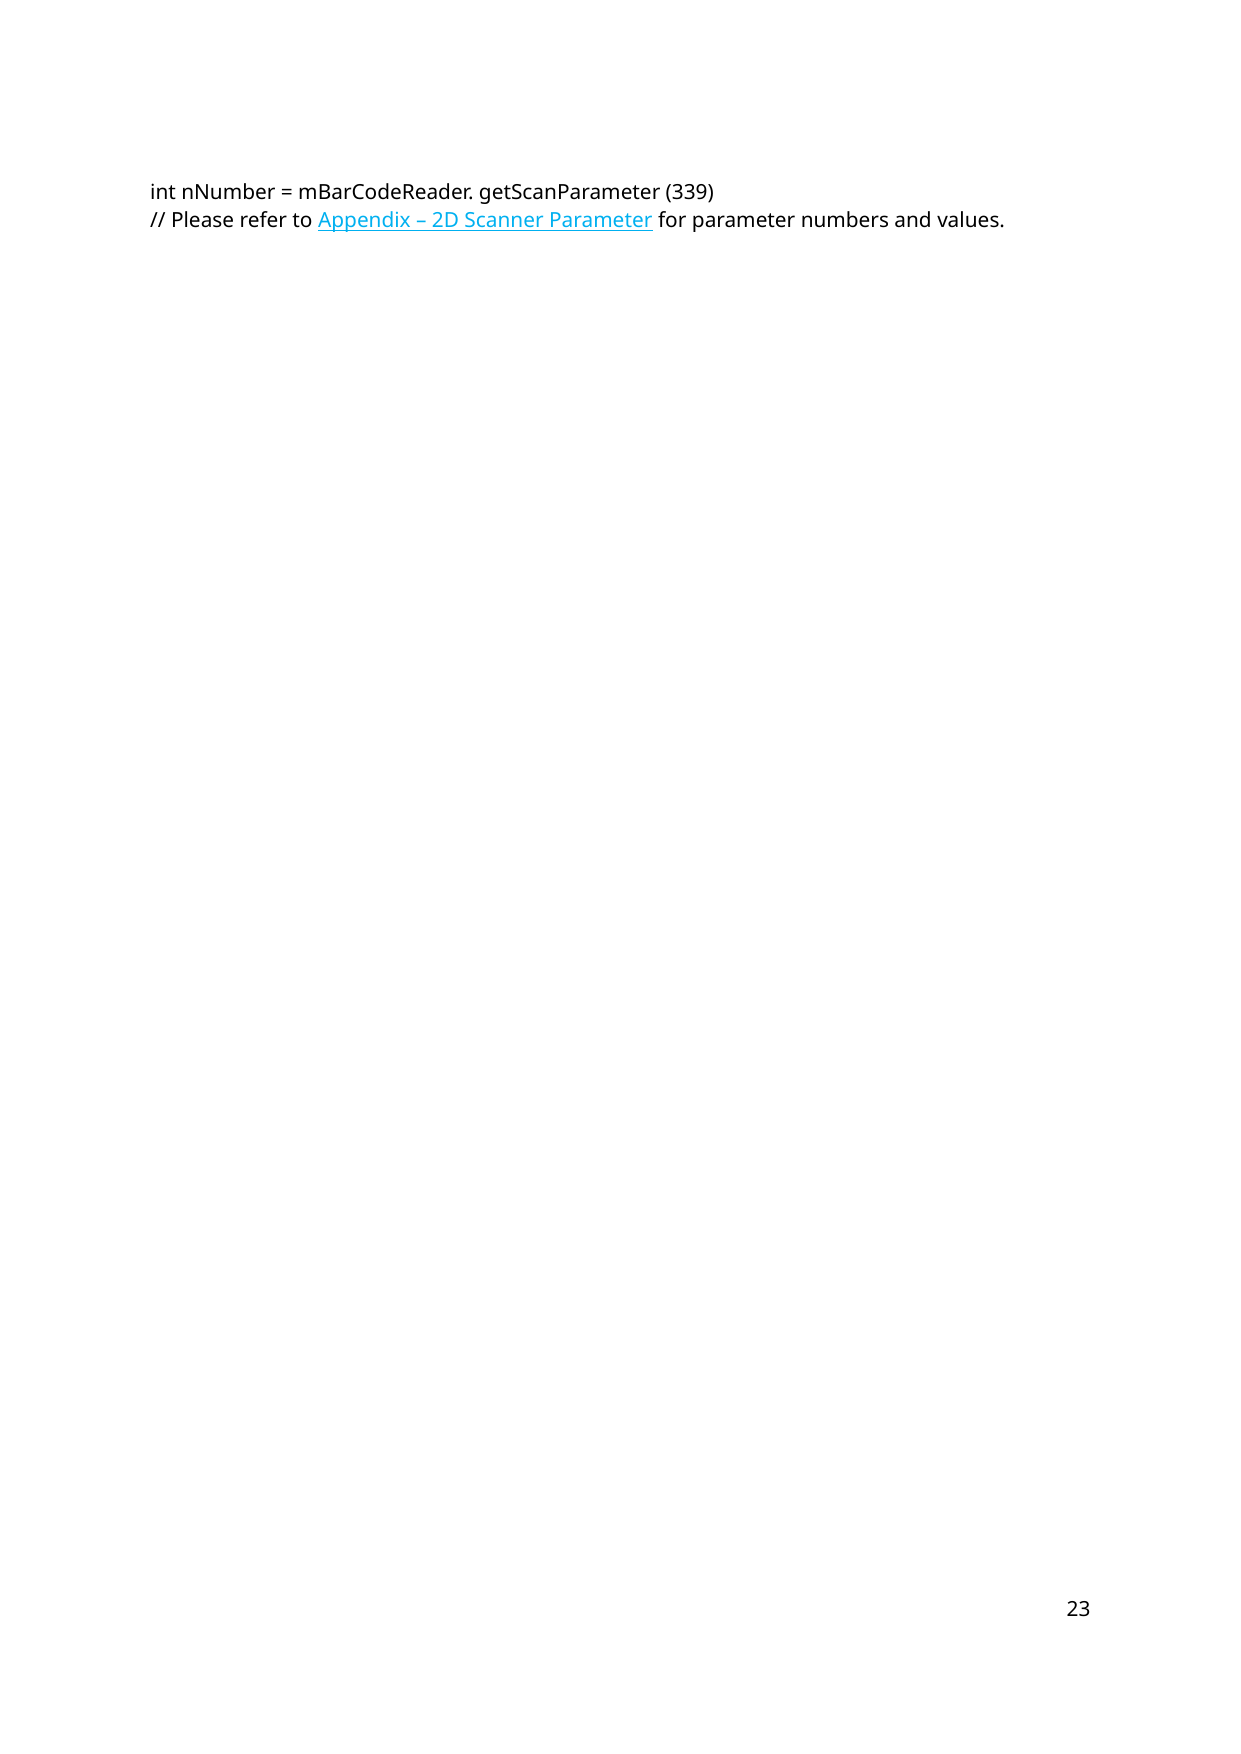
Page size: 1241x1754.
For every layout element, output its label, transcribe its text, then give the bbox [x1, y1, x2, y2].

text int nNumber = mBarCodeReader. getScanParameter (339) [150, 177, 1090, 206]
text // Please refer to Appendix – 2D Scanner Parameter for parameter numbers and values. [150, 206, 1090, 234]
